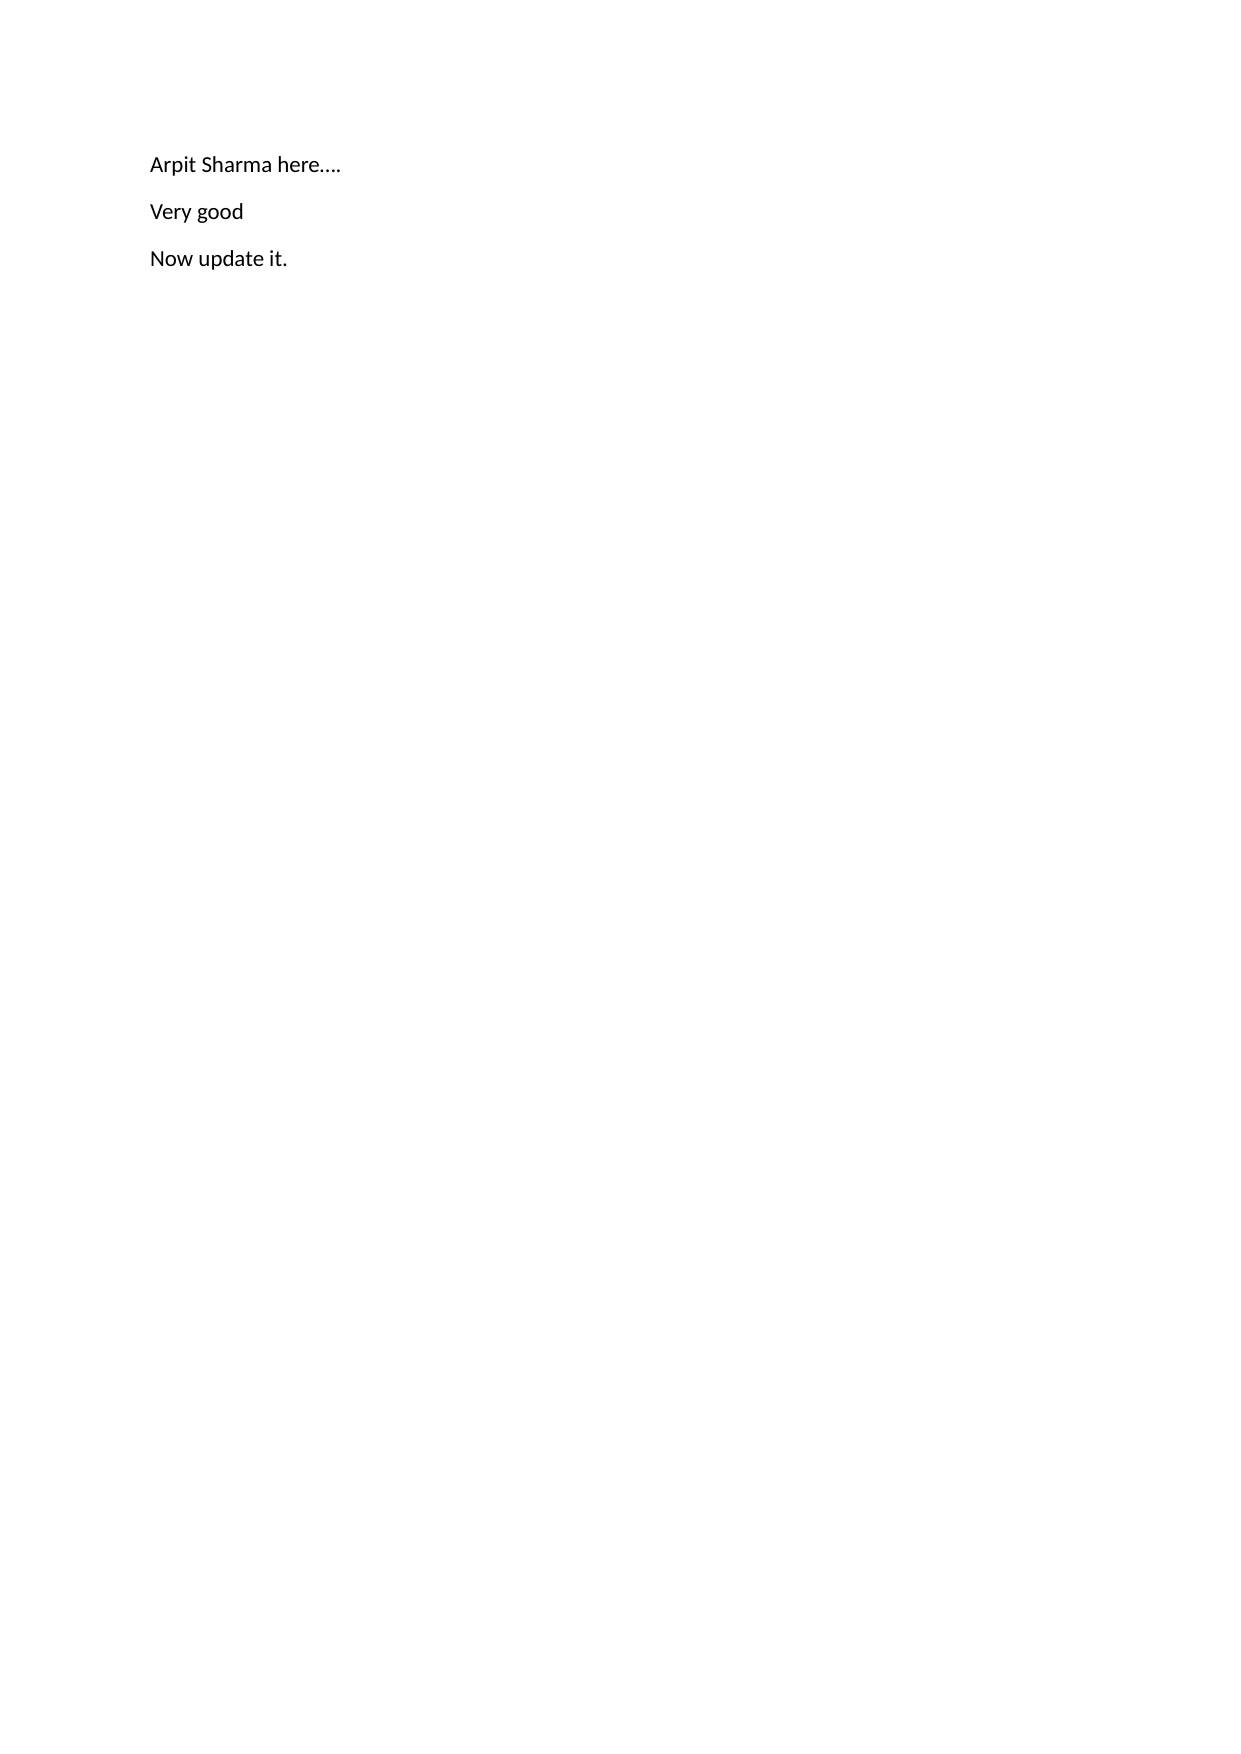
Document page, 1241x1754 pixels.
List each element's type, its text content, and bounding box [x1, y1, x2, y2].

text Now update it. [150, 244, 1090, 272]
text Arpit Sharma here…. [150, 150, 1090, 178]
text Very good [150, 197, 1090, 225]
